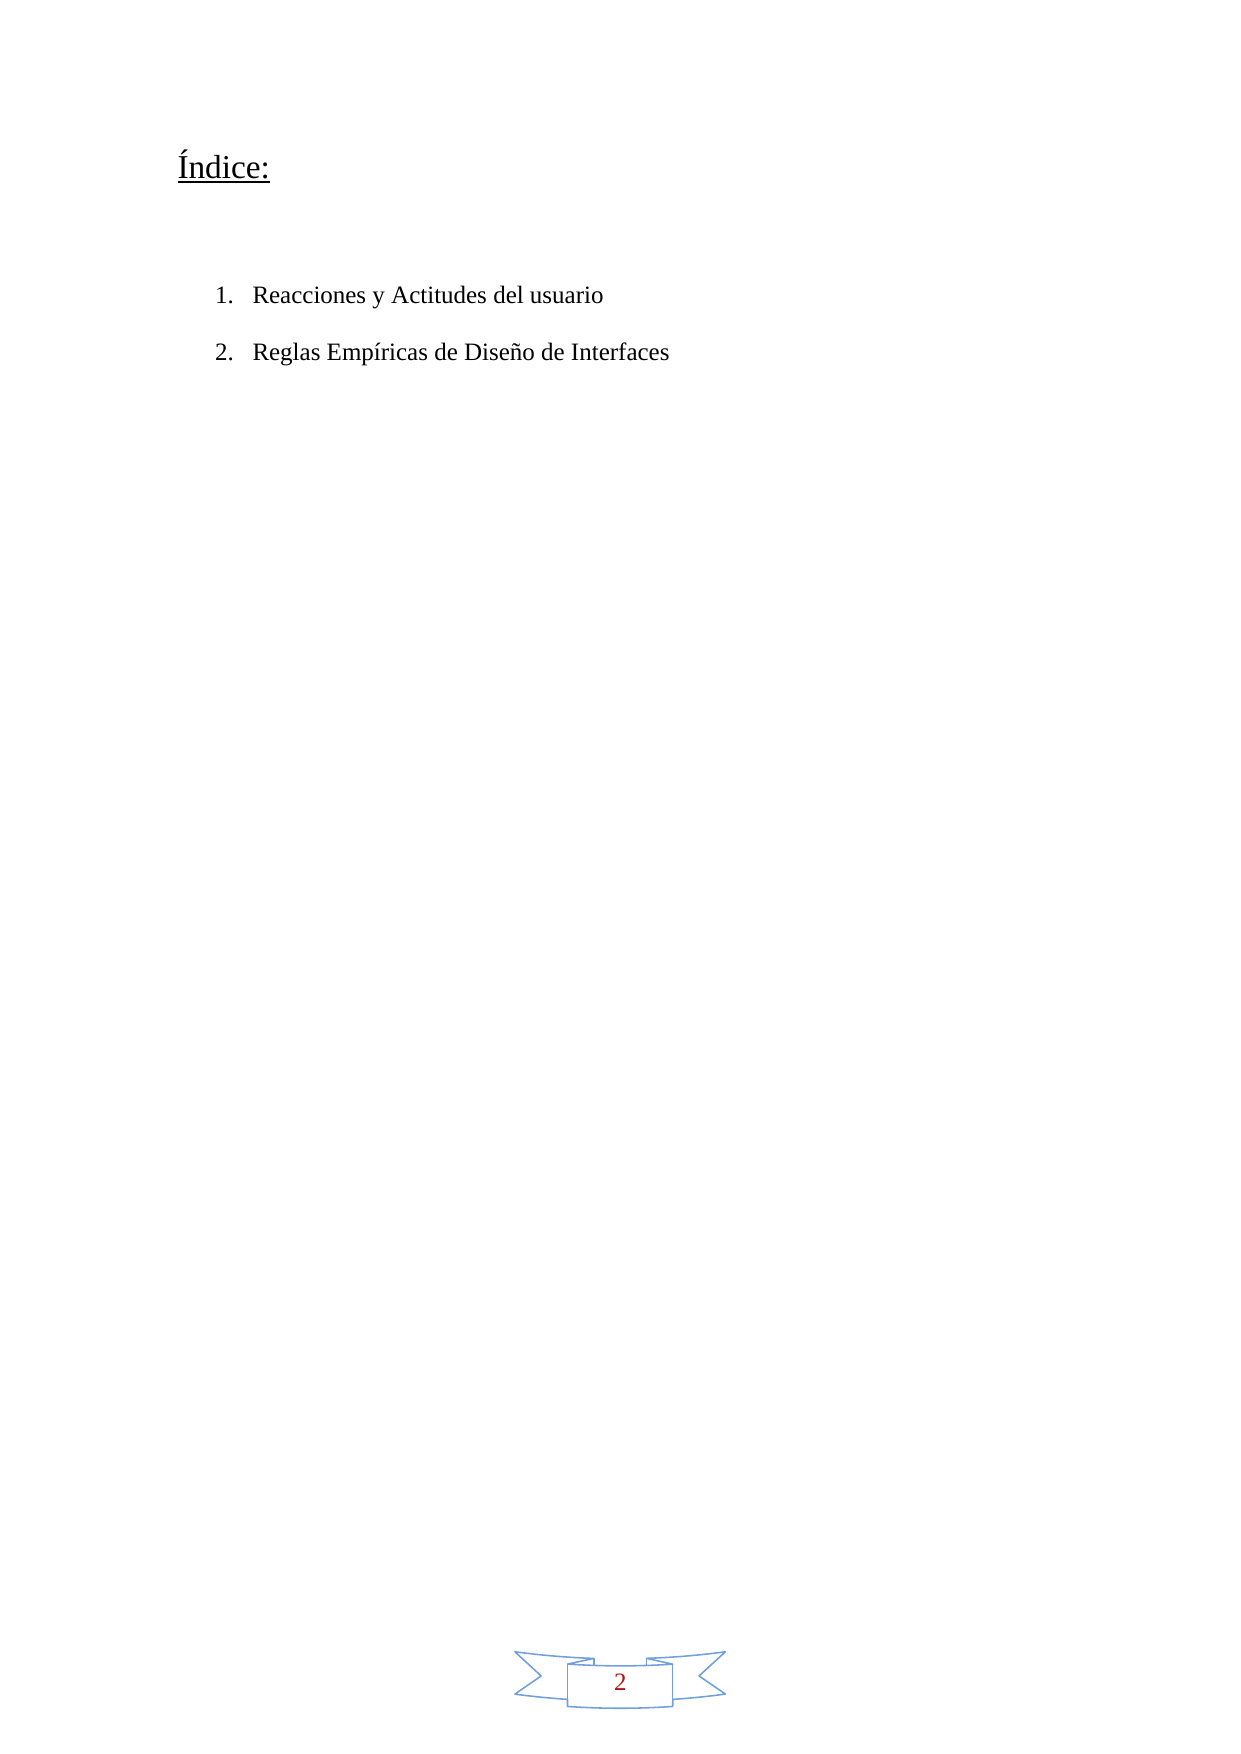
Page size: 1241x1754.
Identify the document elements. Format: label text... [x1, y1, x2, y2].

list Reacciones y Actitudes del usuario [215, 280, 1063, 308]
list Reglas Empíricas de Diseño de Interfaces [215, 337, 1063, 366]
text Índice: [177, 148, 1063, 186]
